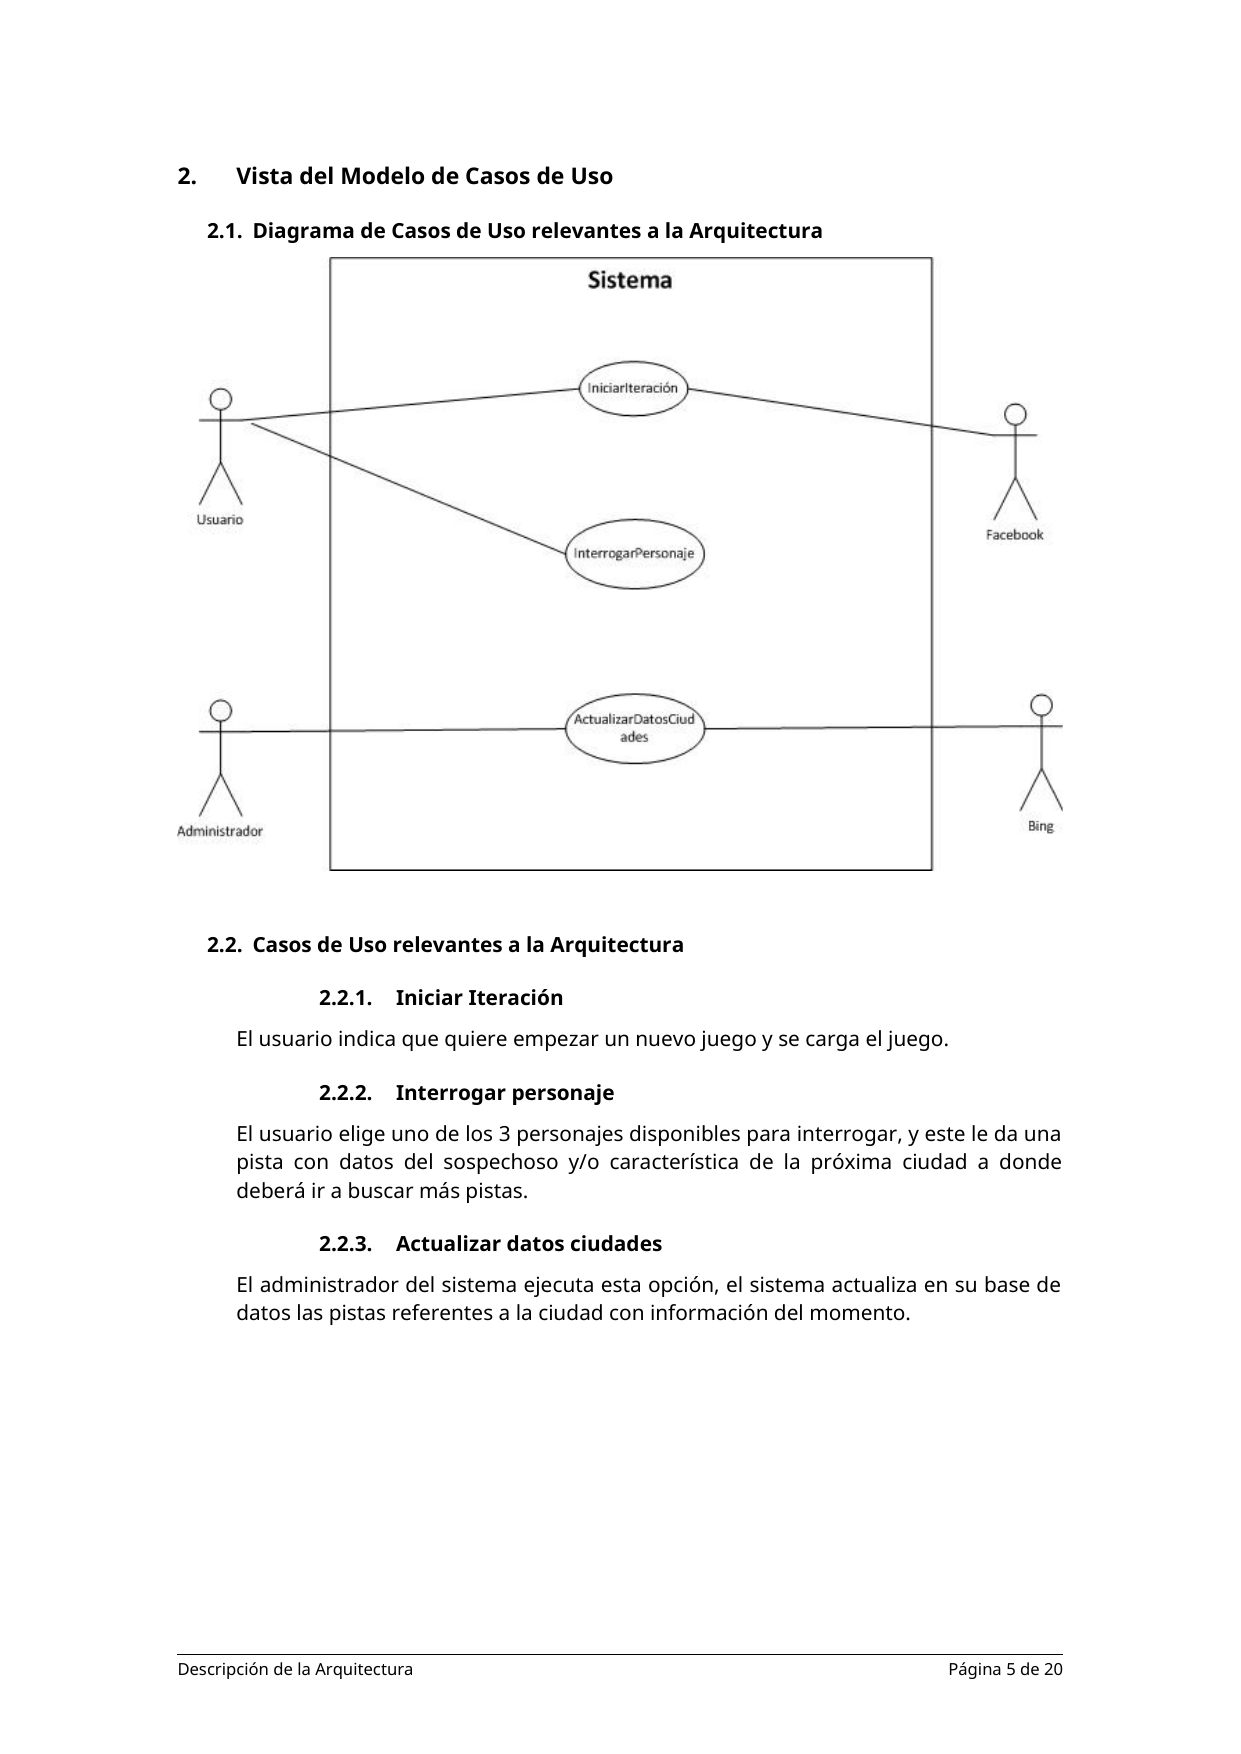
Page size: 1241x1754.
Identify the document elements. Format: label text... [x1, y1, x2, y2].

text Interrogar personaje [319, 1078, 1063, 1106]
text El usuario indica que quiere empezar un nuevo juego y se carga el juego. [236, 1024, 1063, 1053]
text Vista del Modelo de Casos de Uso [177, 160, 1063, 191]
text Iniciar Iteración [319, 983, 1063, 1012]
text El administrador del sistema ejecuta esta opción, el sistema actualiza en su base de datos las pistas referentes a la ciudad con información del momento. [236, 1270, 1063, 1327]
text Casos de Uso relevantes a la Arquitectura [207, 930, 1063, 958]
text Actualizar datos ciudades [319, 1229, 1063, 1258]
picture [177, 257, 1063, 871]
text El usuario elige uno de los 3 personajes disponibles para interrogar, y este le da una pista con datos del sospechoso y/o característica de la próxima ciudad a donde deberá ir a buscar más pistas. [236, 1119, 1063, 1204]
text Diagrama de Casos de Uso relevantes a la Arquitectura [207, 216, 1063, 245]
